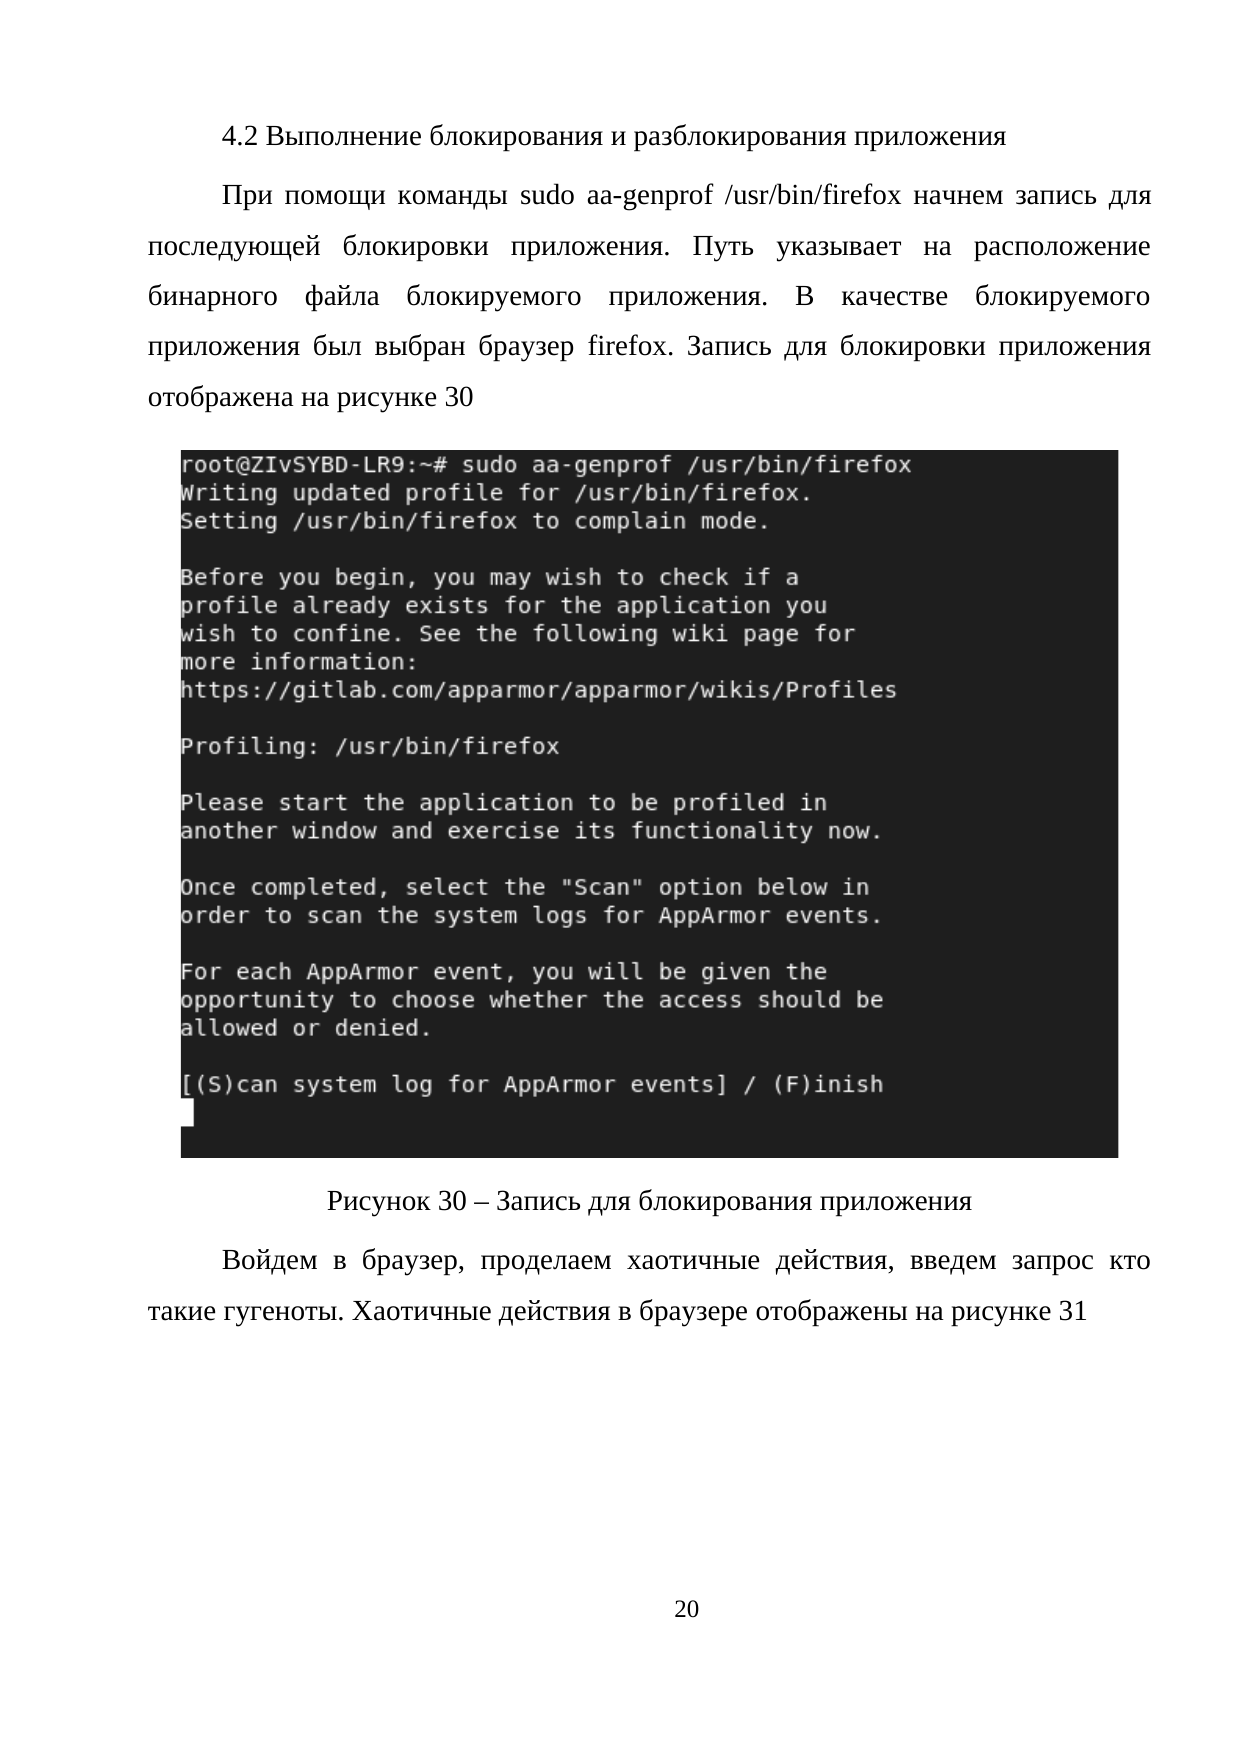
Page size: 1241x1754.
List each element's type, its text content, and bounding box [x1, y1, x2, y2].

text При помощи команды sudo aa-genprof /usr/bin/firefox начнем запись для последующей блокировки приложения. Путь указывает на расположение бинарного файла блокируемого приложения. В качестве блокируемого приложения был выбран браузер firefox. Запись для блокировки приложения отображена на рисунке 30 [148, 177, 1152, 412]
text Рисунок 30 – Запись для блокирования приложения [148, 1183, 1152, 1216]
text 4.2 Выполнение блокирования и разблокирования приложения [148, 118, 1152, 152]
picture [180, 450, 1119, 1158]
text Войдем в браузер, проделаем хаотичные действия, введем запрос кто такие гугеноты. Хаотичные действия в браузере отображены на рисунке 31 [148, 1242, 1152, 1326]
